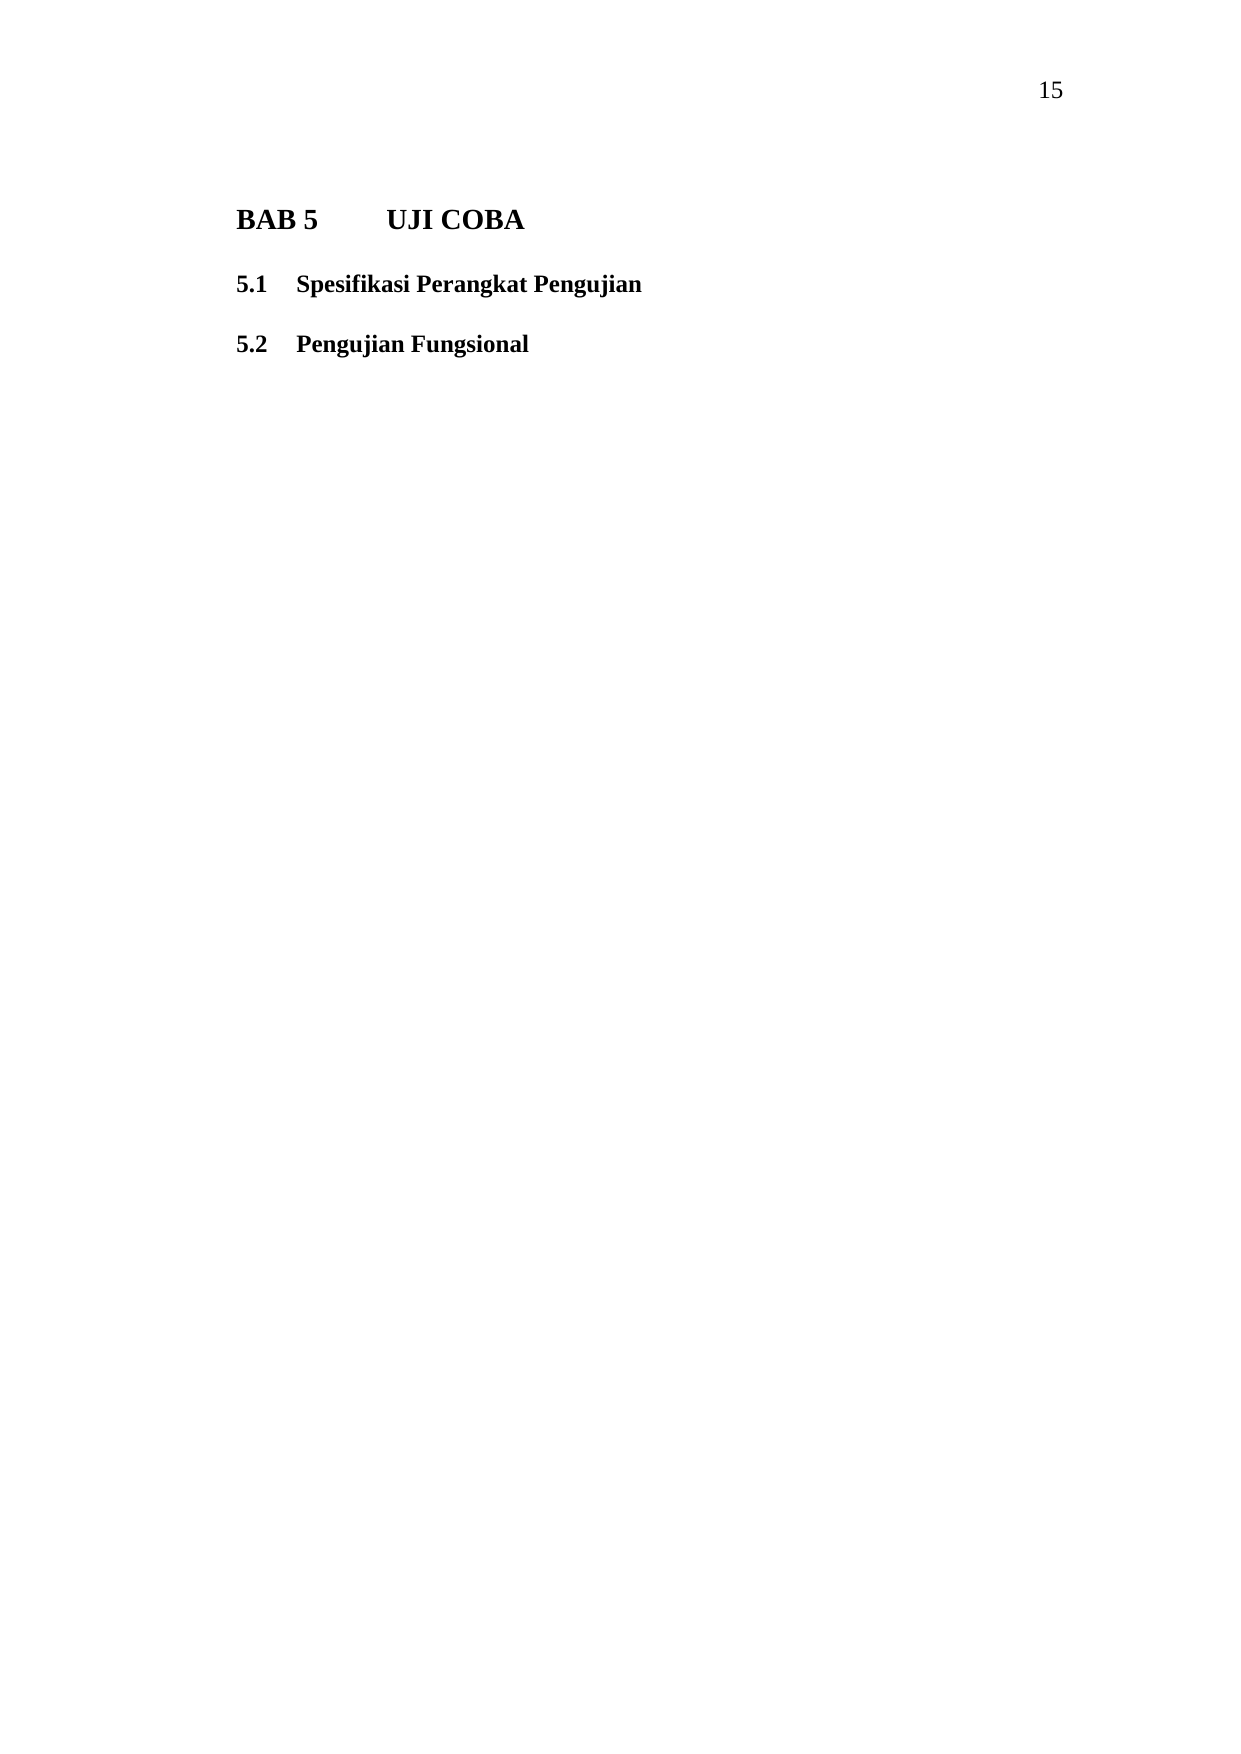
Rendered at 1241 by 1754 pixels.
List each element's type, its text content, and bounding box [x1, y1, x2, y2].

subtitle Spesifikasi Perangkat Pengujian [236, 269, 1063, 298]
subtitle Pengujian Fungsional [236, 329, 1063, 358]
subtitle UJI COBA [236, 202, 1063, 236]
